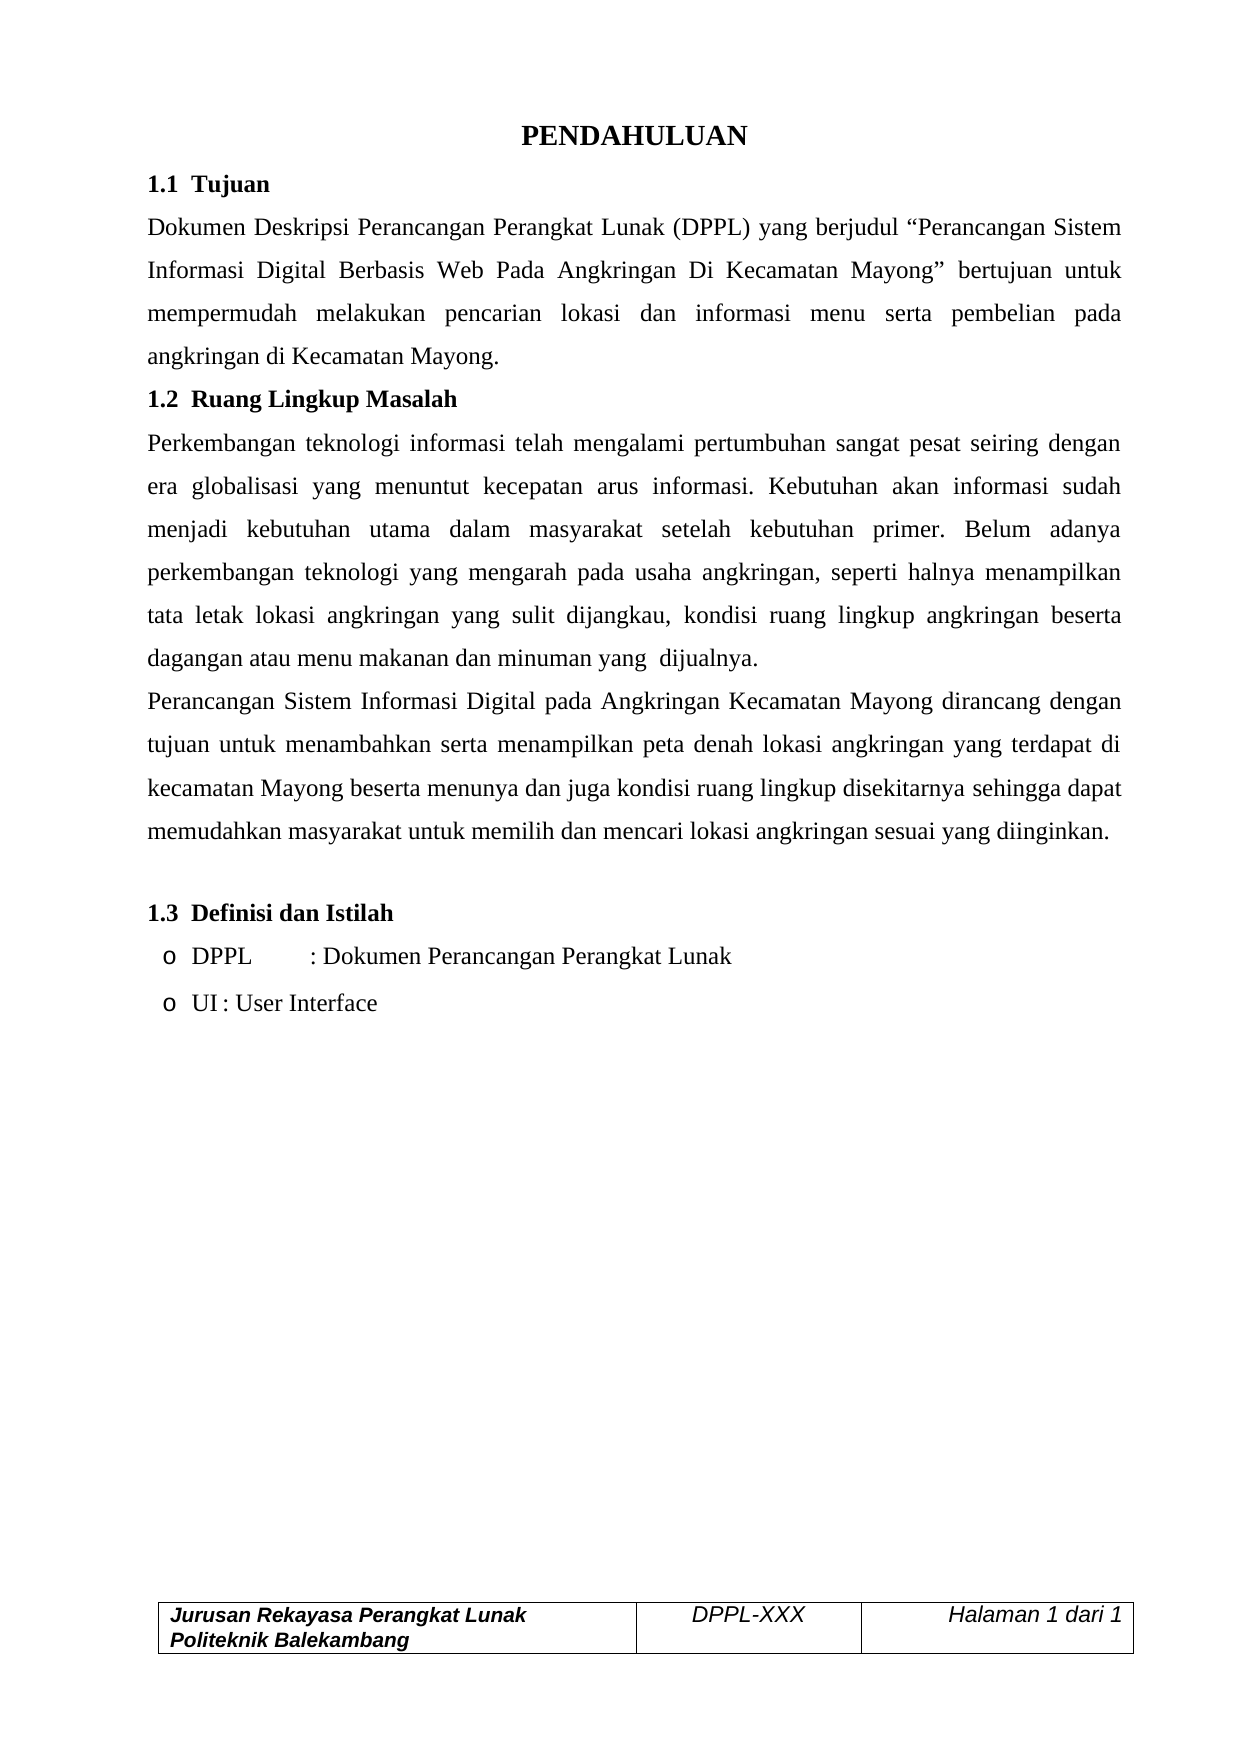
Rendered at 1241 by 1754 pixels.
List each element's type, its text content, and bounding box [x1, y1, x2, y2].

subtitle Tujuan [147, 169, 1122, 198]
list UI : User Interface [162, 988, 1122, 1018]
text Dokumen Deskripsi Perancangan Perangkat Lunak (DPPL) yang berjudul “Perancangan Sistem Informasi Digital Berbasis Web Pada Angkringan Di Kecamatan Mayong” bertujuan untuk mempermudah melakukan pencarian lokasi dan informasi menu serta pembelian pada angkringan di Kecamatan Mayong. [147, 212, 1122, 370]
text Perkembangan teknologi informasi telah mengalami pertumbuhan sangat pesat seiring dengan era globalisasi yang menuntut kecepatan arus informasi. Kebutuhan akan informasi sudah menjadi kebutuhan utama dalam masyarakat setelah kebutuhan primer. Belum adanya perkembangan teknologi yang mengarah pada usaha angkringan, seperti halnya menampilkan tata letak lokasi angkringan yang sulit dijangkau, kondisi ruang lingkup angkringan beserta dagangan atau menu makanan dan minuman yang dijualnya. [147, 428, 1122, 672]
subtitle Ruang Lingkup Masalah [147, 384, 1122, 413]
subtitle Definisi dan Istilah [147, 898, 1122, 927]
text Perancangan Sistem Informasi Digital pada Angkringan Kecamatan Mayong dirancang dengan tujuan untuk menambahkan serta menampilkan peta denah lokasi angkringan yang terdapat di kecamatan Mayong beserta menunya dan juga kondisi ruang lingkup disekitarnya sehingga dapat memudahkan masyarakat untuk memilih dan mencari lokasi angkringan sesuai yang diinginkan. [147, 686, 1122, 844]
list DPPL : Dokumen Perancangan Perangkat Lunak [162, 941, 1122, 972]
subtitle PENDAHULUAN [147, 118, 1122, 152]
